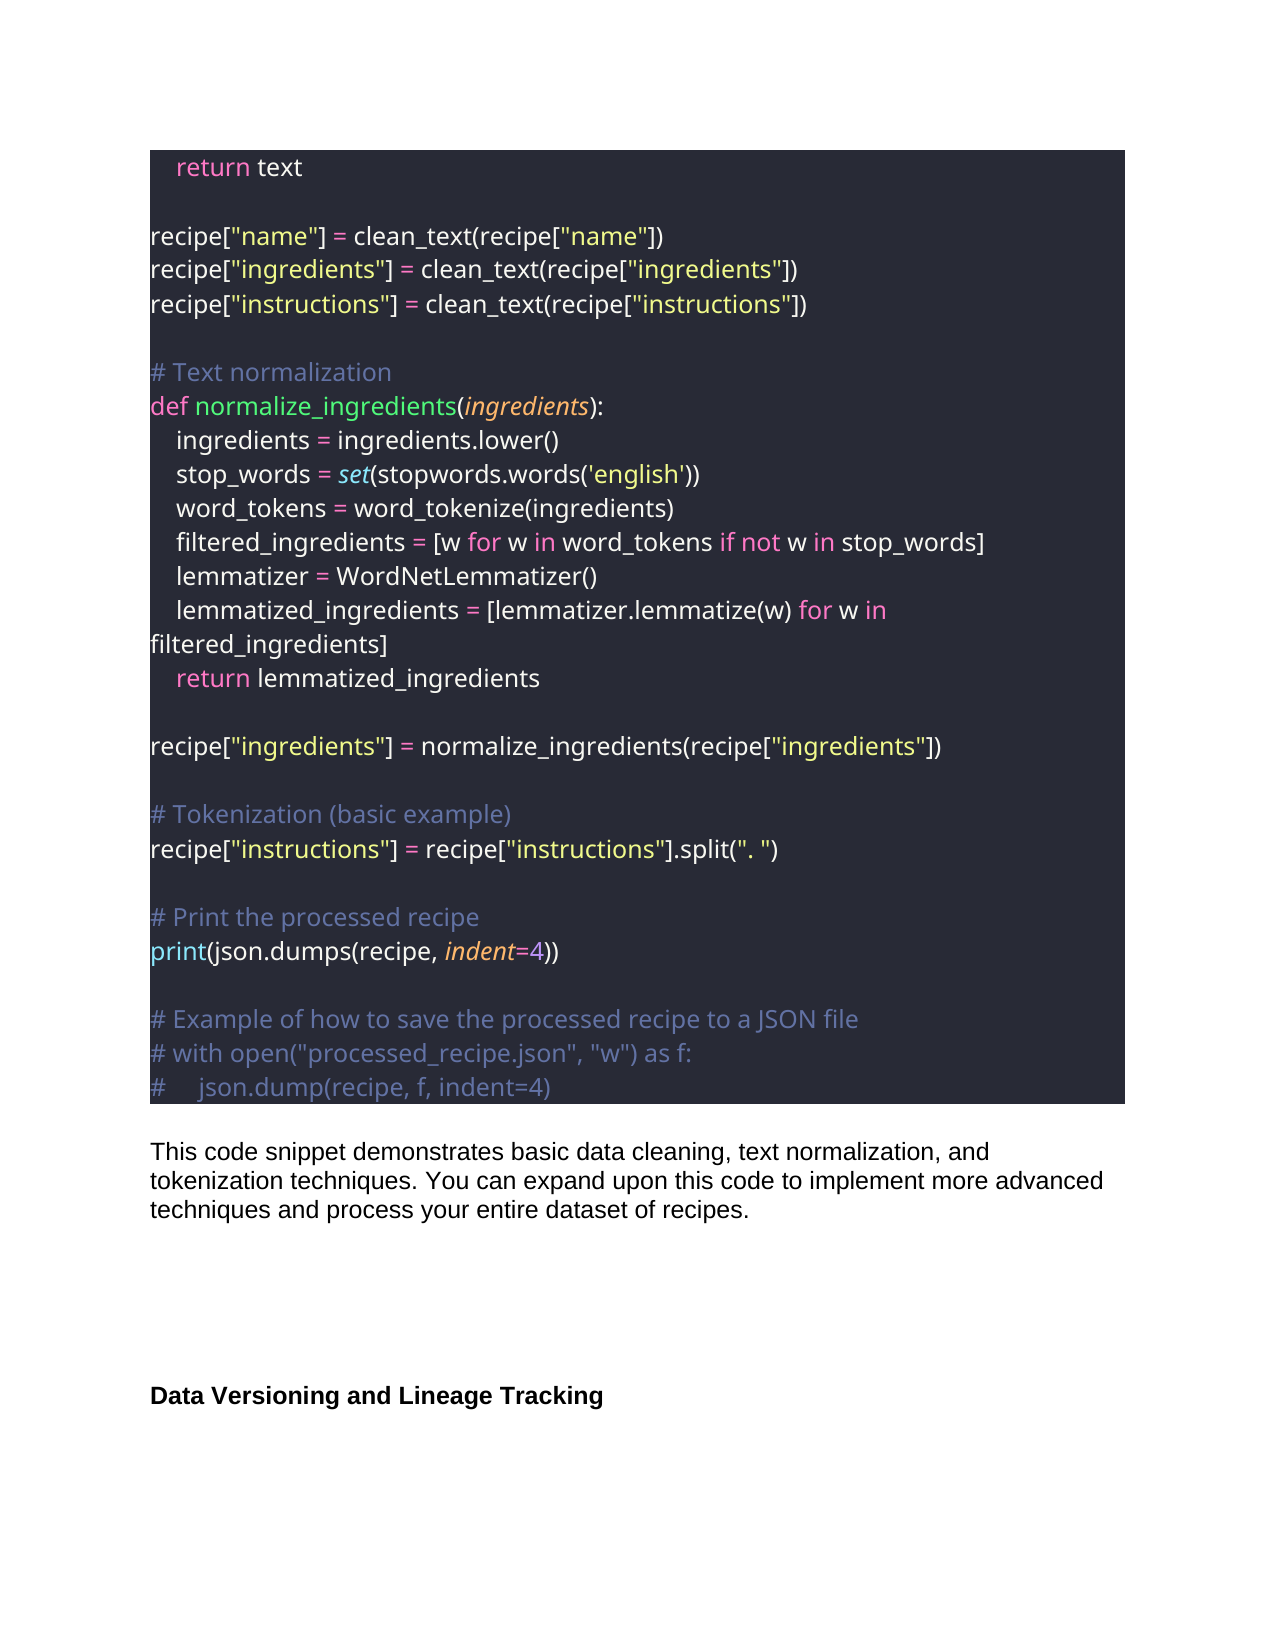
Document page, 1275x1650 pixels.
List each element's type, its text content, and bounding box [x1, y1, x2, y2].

text recipe["ingredients"] = clean_text(recipe["ingredients"]) [150, 252, 1125, 286]
text stop_words = set(stopwords.words('english')) [150, 457, 1125, 491]
text lemmatizer = WordNetLemmatizer() [150, 559, 1125, 593]
text Data Versioning and Lineage Tracking [150, 1381, 1125, 1409]
text This code snippet demonstrates basic data cleaning, text normalization, and tokenization techniques. You can expand upon this code to implement more advanced techniques and process your entire dataset of recipes. [150, 1137, 1125, 1223]
text def normalize_ingredients(ingredients): [150, 388, 1125, 422]
text recipe["instructions"] = recipe["instructions"].split(". ") [150, 831, 1125, 865]
text # with open("processed_recipe.json", "w") as f: [150, 1036, 1125, 1070]
text print(json.dumps(recipe, indent=4)) [150, 933, 1125, 967]
text lemmatized_ingredients = [lemmatizer.lemmatize(w) for w in filtered_ingredients] [150, 593, 1125, 661]
text recipe["name"] = clean_text(recipe["name"]) [150, 218, 1125, 252]
text word_tokens = word_tokenize(ingredients) [150, 491, 1125, 525]
text return lemmatized_ingredients [150, 661, 1125, 695]
text recipe["ingredients"] = normalize_ingredients(recipe["ingredients"]) [150, 729, 1125, 763]
text # Print the processed recipe [150, 899, 1125, 933]
text filtered_ingredients = [w for w in word_tokens if not w in stop_words] [150, 525, 1125, 559]
text ingredients = ingredients.lower() [150, 422, 1125, 457]
text return text [150, 150, 1125, 184]
text # Tokenization (basic example) [150, 797, 1125, 831]
text # Text normalization [150, 354, 1125, 388]
text recipe["instructions"] = clean_text(recipe["instructions"]) [150, 286, 1125, 320]
text # Example of how to save the processed recipe to a JSON file [150, 1002, 1125, 1036]
text # json.dump(recipe, f, indent=4) [150, 1070, 1125, 1104]
